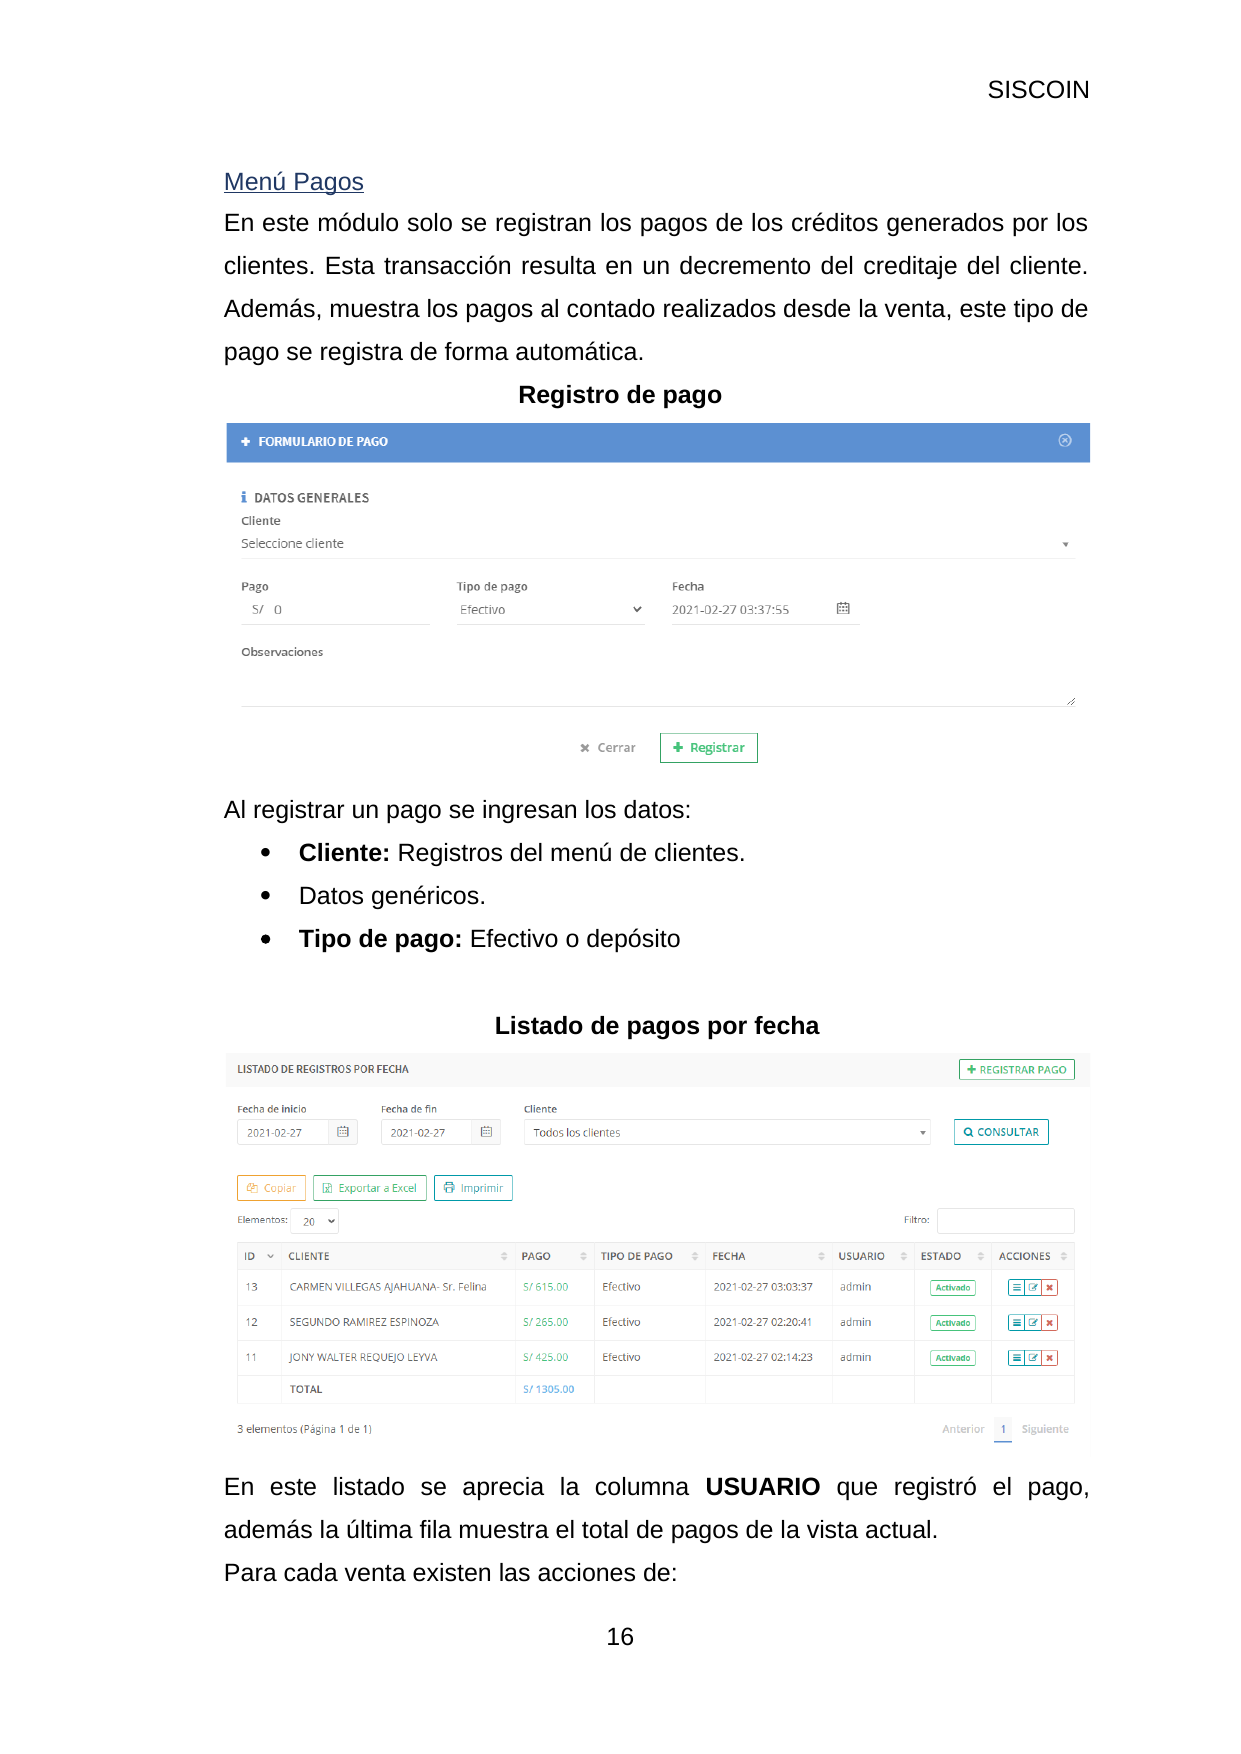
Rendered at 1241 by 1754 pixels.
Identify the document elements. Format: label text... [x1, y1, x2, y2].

text Para cada venta existen las acciones de: [224, 1558, 1090, 1586]
text Listado de pagos por fecha [224, 1011, 1090, 1039]
list Cliente: Registros del menú de clientes. [261, 838, 1090, 867]
list Tipo de pago: Efectivo o depósito [261, 924, 1090, 953]
subtitle Menú Pagos [224, 167, 1090, 195]
text Al registrar un pago se ingresan los datos: [224, 795, 1090, 824]
text En este listado se aprecia la columna USUARIO que registró el pago, además la última fila muestra el total de pagos de la vista actual. [224, 1471, 1090, 1543]
picture [226, 423, 1091, 781]
list Datos genéricos. [261, 881, 1090, 910]
picture [225, 1053, 1091, 1457]
text En este módulo solo se registran los pagos de los créditos generados por los clientes. Esta transacción resulta en un decremento del creditaje del cliente. Además, muestra los pagos al contado realizados desde la venta, este tipo de pago se registra de forma automática. [224, 208, 1090, 366]
text Registro de pago [150, 380, 1090, 409]
